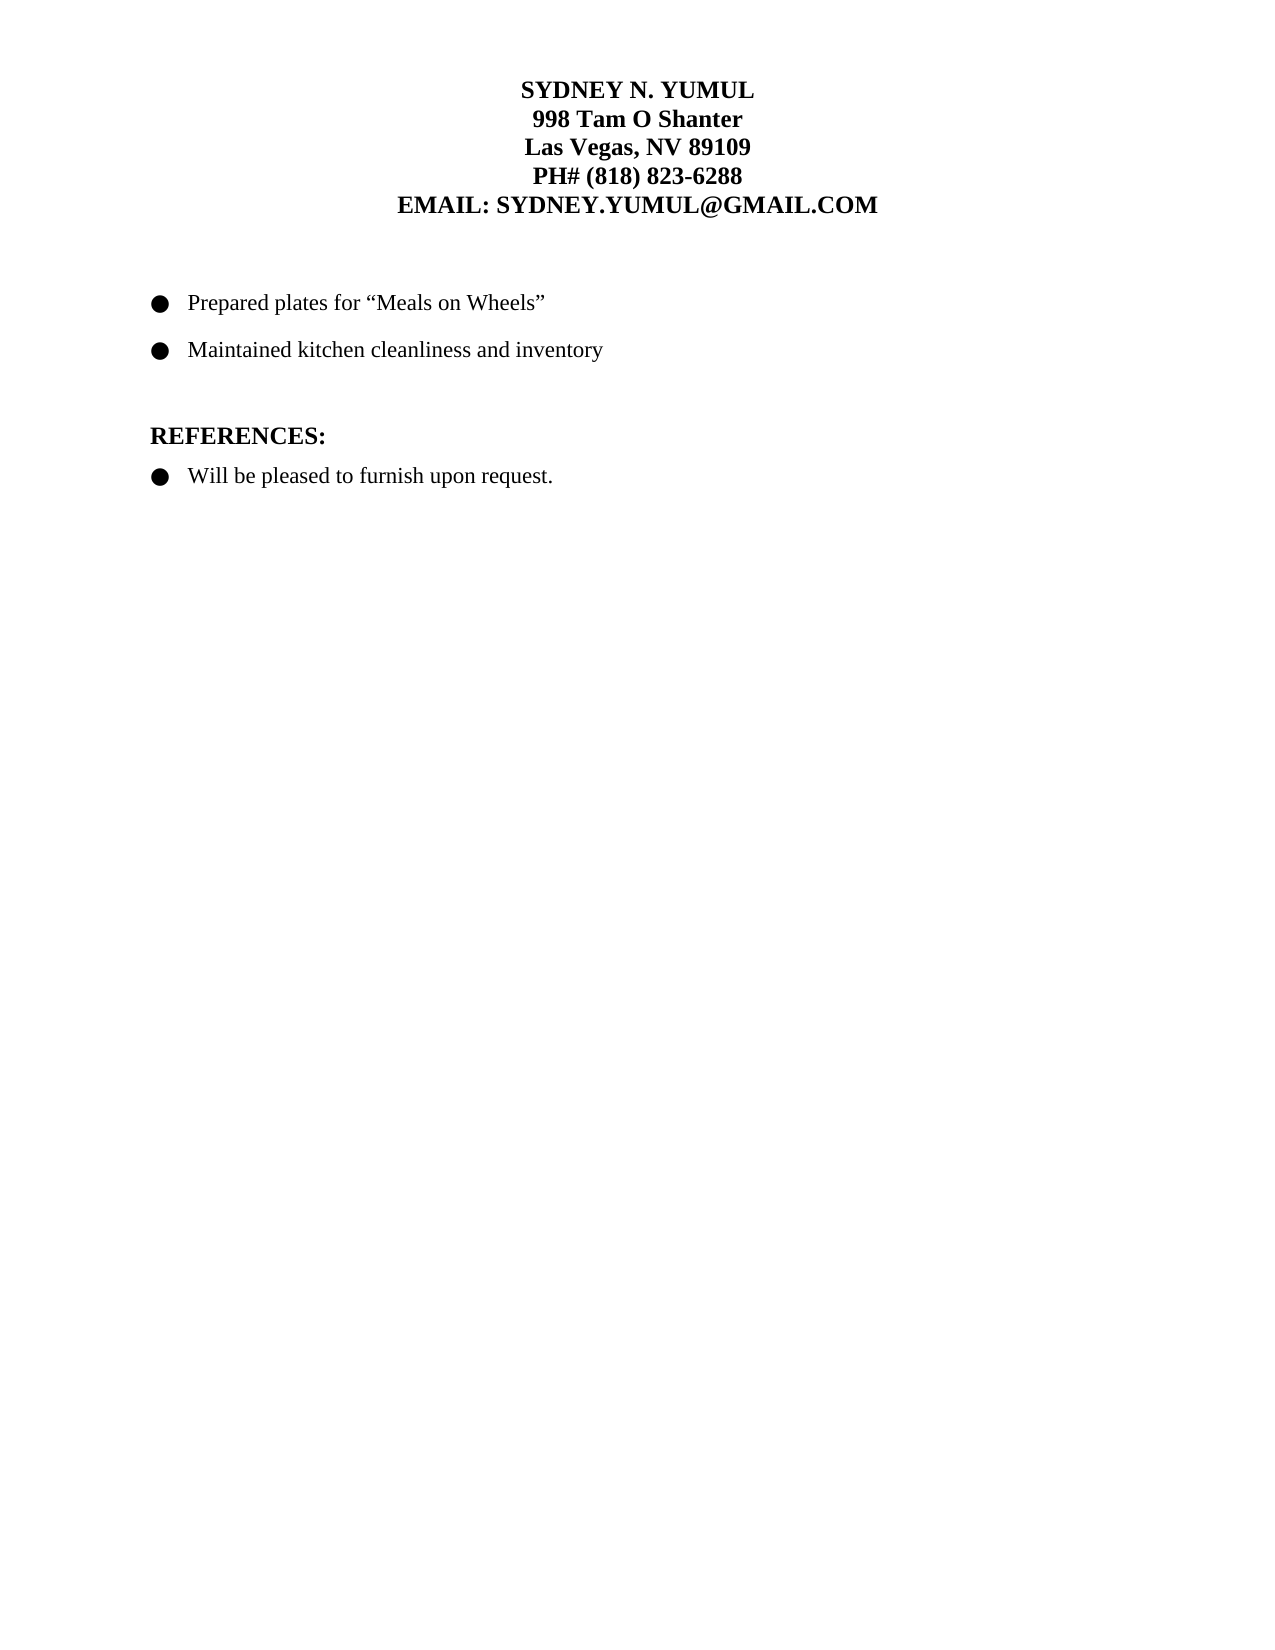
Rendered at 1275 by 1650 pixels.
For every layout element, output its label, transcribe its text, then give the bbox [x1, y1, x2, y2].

text REFERENCES: [150, 421, 1125, 450]
list Will be pleased to furnish upon request. [150, 450, 1125, 497]
list Prepared plates for “Meals on Wheels” [150, 276, 1125, 323]
list Maintained kitchen cleanliness and inventory [150, 323, 1125, 370]
